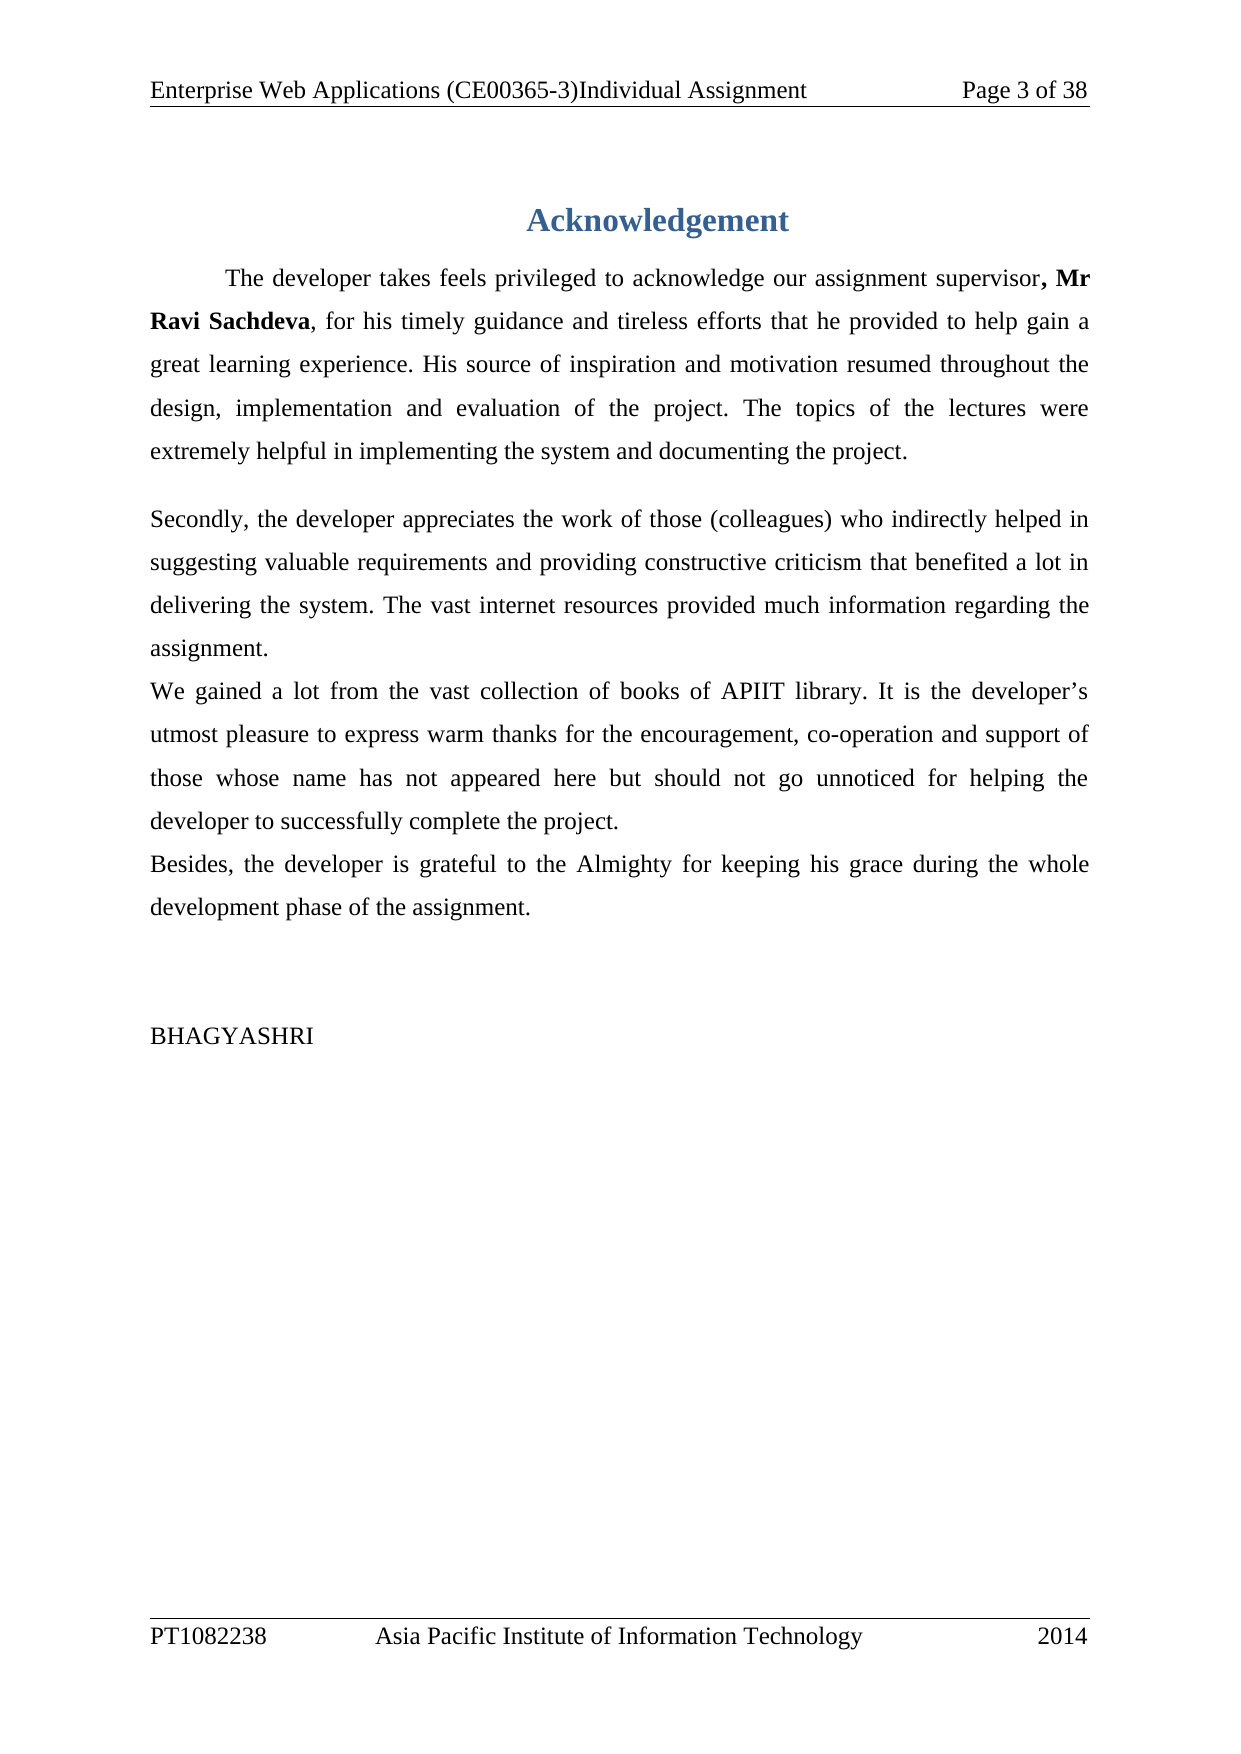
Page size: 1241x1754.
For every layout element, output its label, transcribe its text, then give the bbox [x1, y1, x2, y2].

text The developer takes feels privileged to acknowledge our assignment supervisor, Mr Ravi Sachdeva, for his timely guidance and tireless efforts that he provided to help gain a great learning experience. His source of inspiration and motivation resumed throughout the design, implementation and evaluation of the project. The topics of the lectures were extremely helpful in implementing the system and documenting the project. [150, 263, 1090, 464]
text BHAGYASHRI [150, 1021, 1090, 1050]
subtitle Acknowledgement [225, 200, 1090, 238]
text Secondly, the developer appreciates the work of those (colleagues) who indirectly helped in suggesting valuable requirements and providing constructive criticism that benefited a lot in delivering the system. The vast internet resources provided much information regarding the assignment. [150, 504, 1090, 662]
text We gained a lot from the vast collection of books of APIIT library. It is the developer’s utmost pleasure to express warm thanks for the encouragement, co-operation and support of those whose name has not appeared here but should not go unnoticed for helping the developer to successfully complete the project. [150, 676, 1090, 834]
text Besides, the developer is grateful to the Almighty for keeping his grace during the whole development phase of the assignment. [150, 849, 1090, 921]
